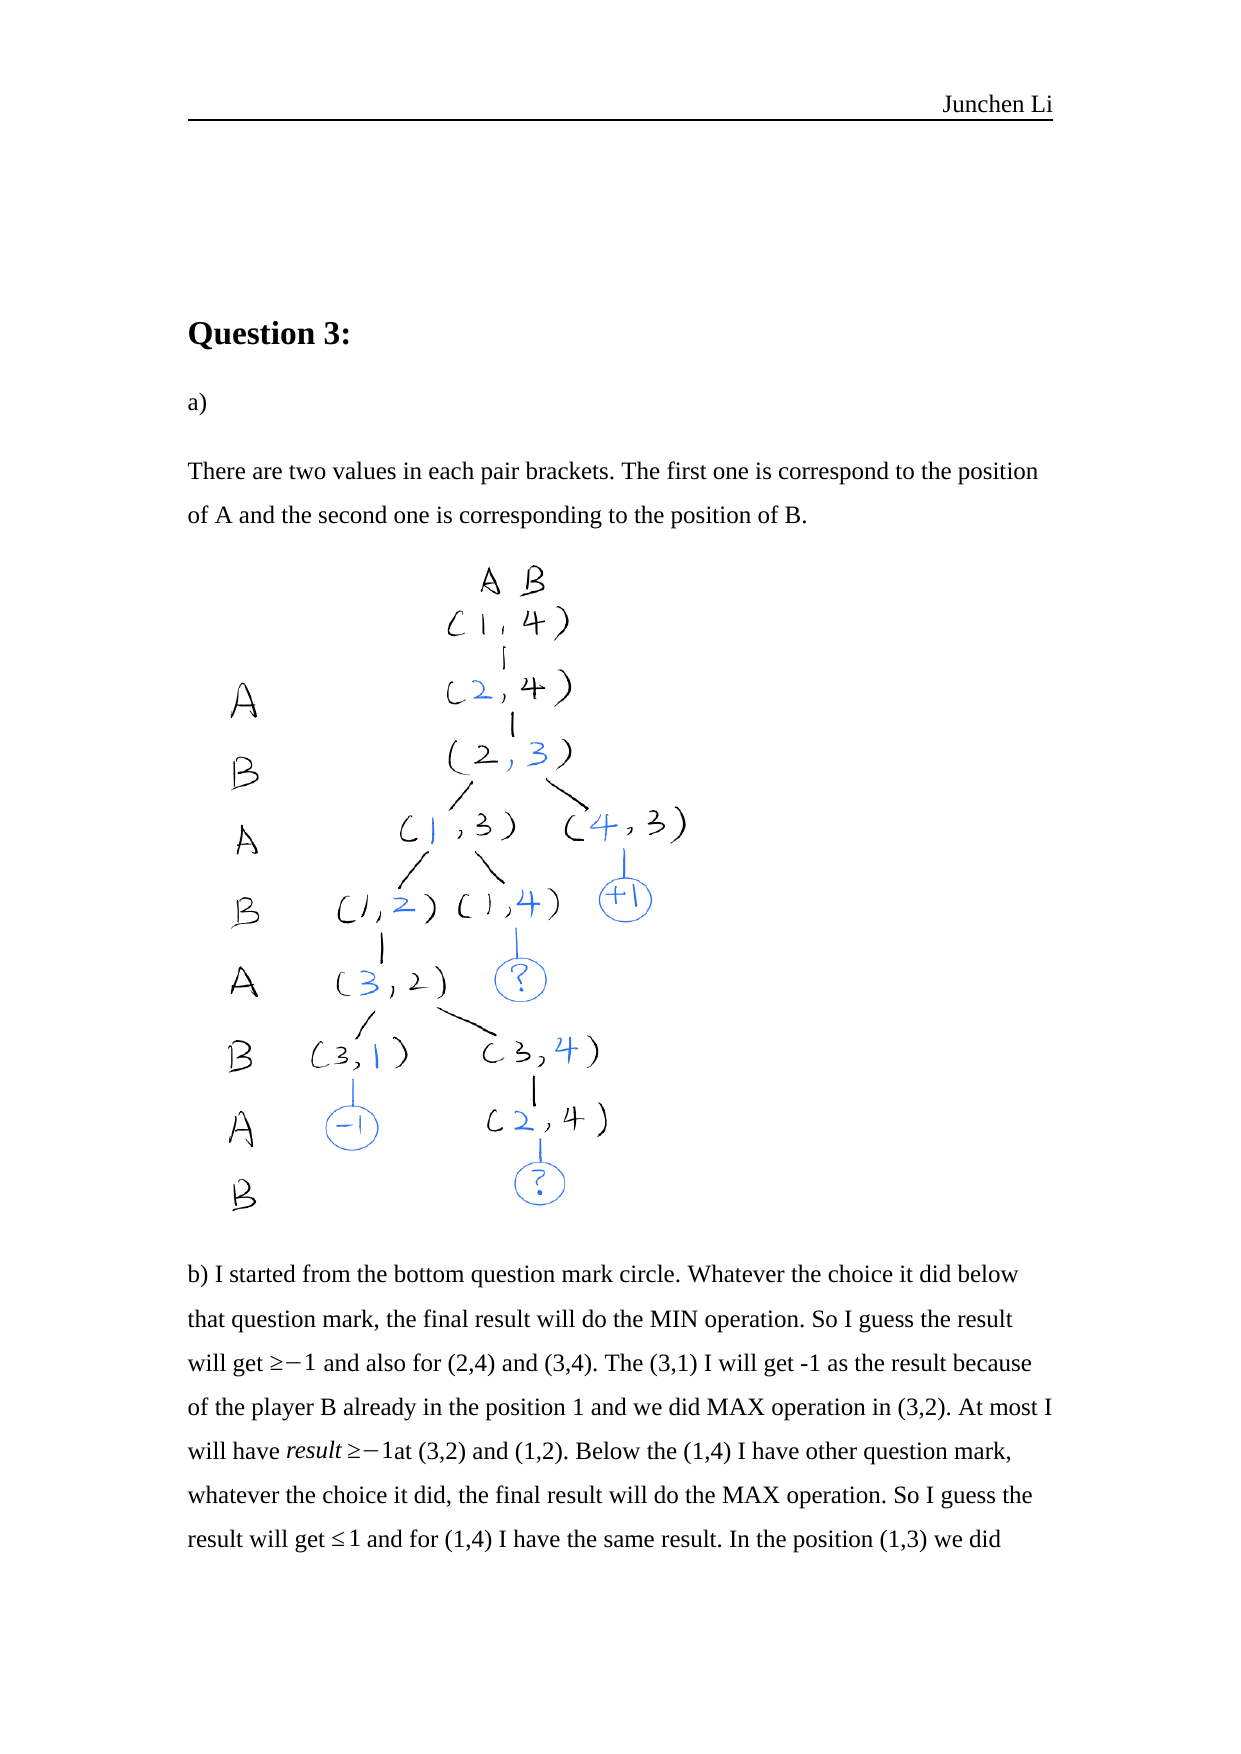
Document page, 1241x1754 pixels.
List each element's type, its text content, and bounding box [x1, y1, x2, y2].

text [187, 1252, 1053, 1560]
text There are two values in each pair brackets. The first one is correspond to the position of A and the second one is corresponding to the position of B. [187, 448, 1053, 536]
text Question 3: [187, 310, 1053, 354]
picture [177, 553, 721, 1241]
text a) [187, 379, 1053, 423]
